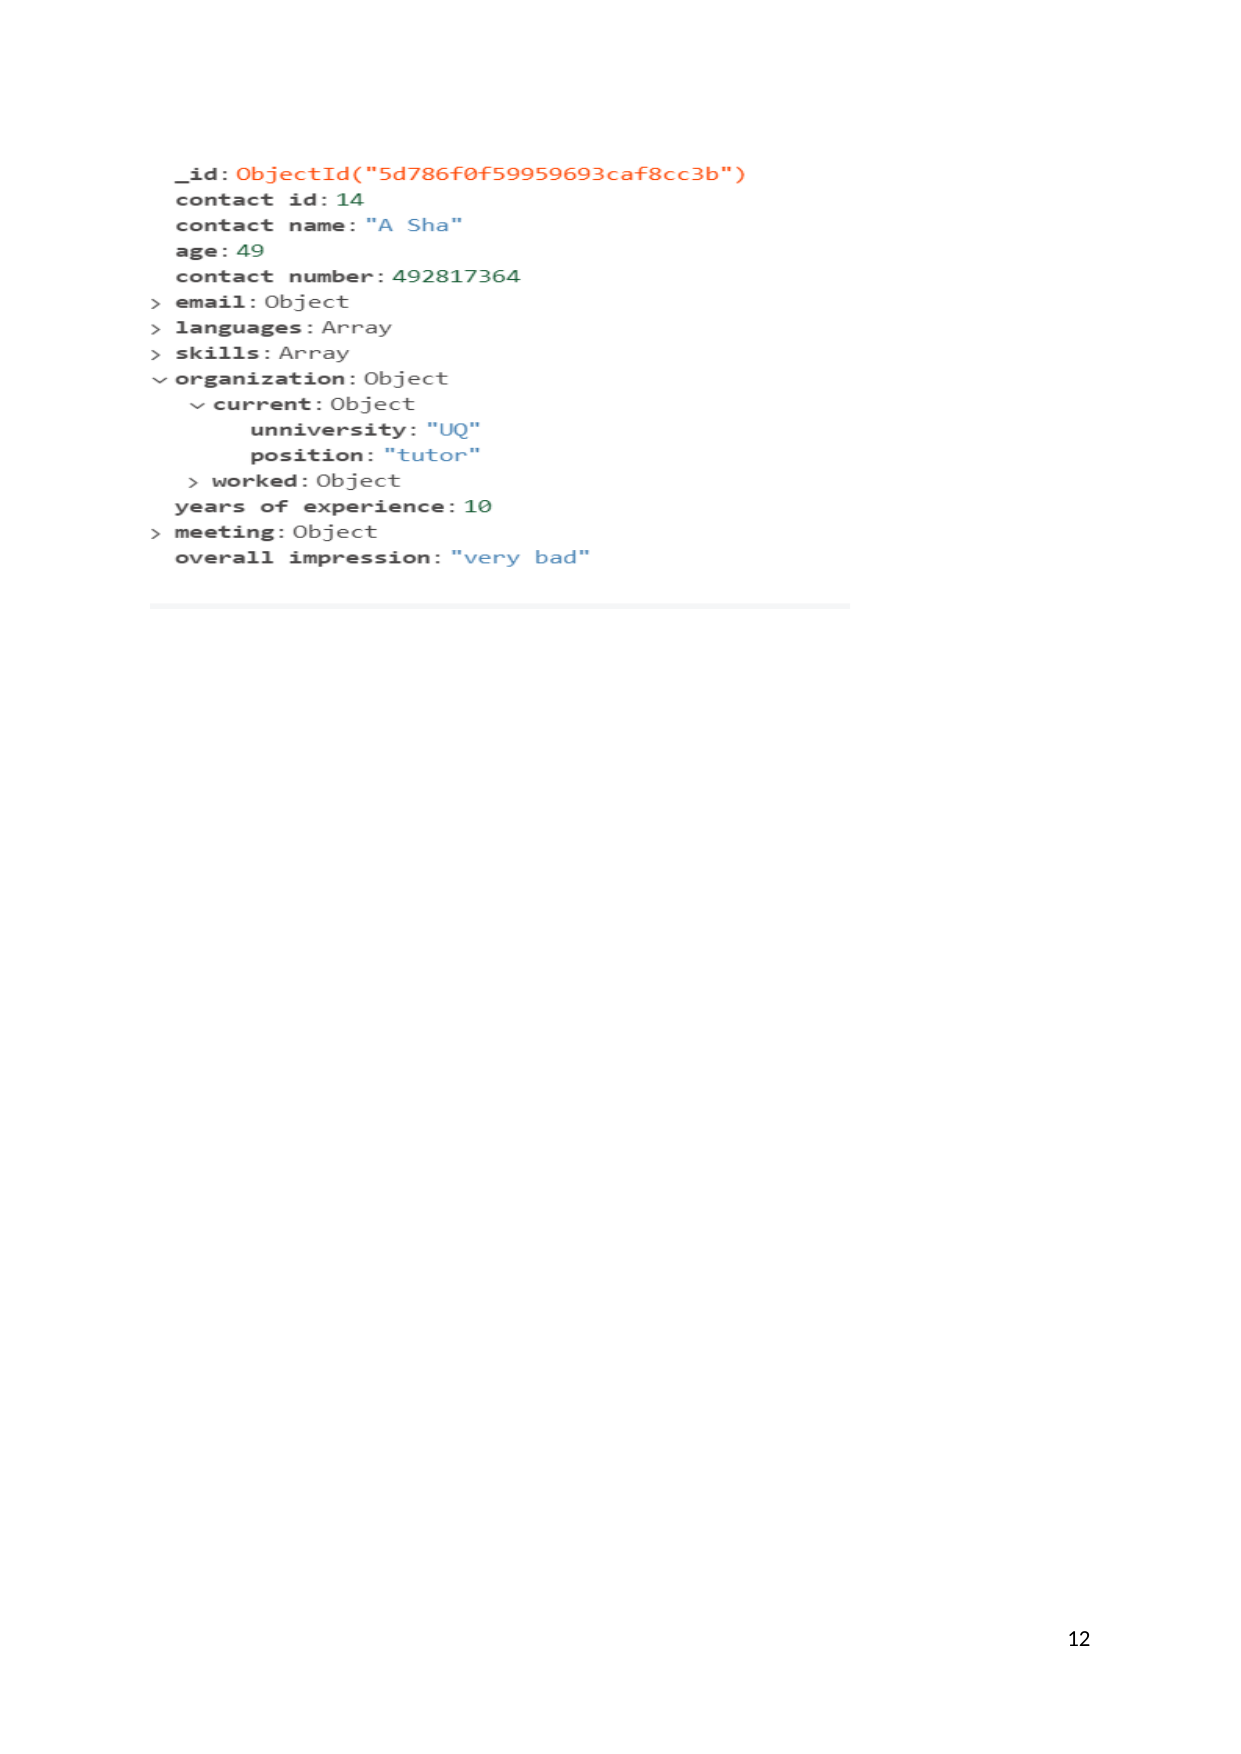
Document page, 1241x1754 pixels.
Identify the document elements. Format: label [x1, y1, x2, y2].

picture [150, 150, 851, 609]
